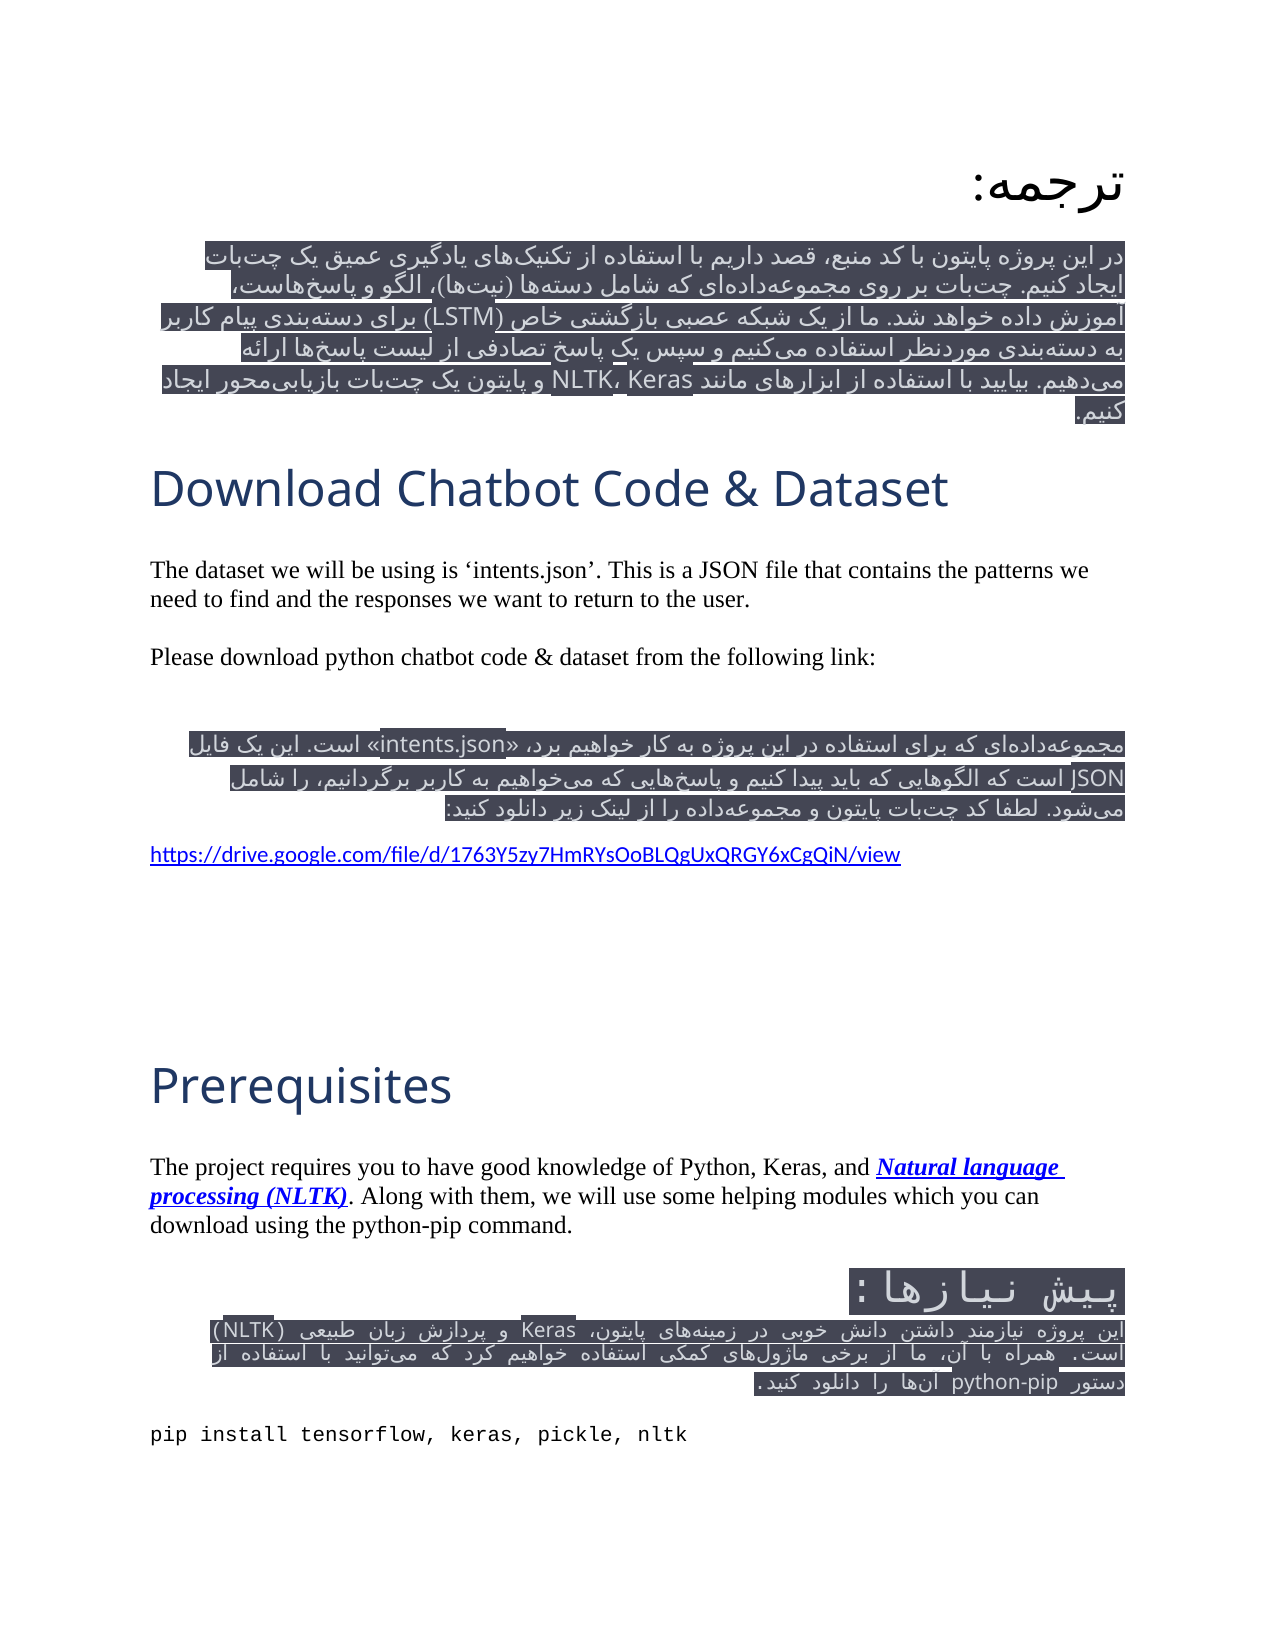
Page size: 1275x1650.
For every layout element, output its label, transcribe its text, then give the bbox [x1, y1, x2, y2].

text ترجمه: [150, 150, 1125, 212]
text https://drive.google.com/file/d/1763Y5zy7HmRYsOoBLQgUxQRGY6xCgQiN/view [150, 840, 1125, 868]
text The project requires you to have good knowledge of Python, Keras, and Natural language processing (NLTK). Along with them, we will use some helping modules which you can download using the python-pip command. [150, 1152, 1125, 1238]
text Please download python chatbot code & dataset from the following link: [150, 642, 1125, 670]
text در این پروژه پایتون با کد منبع، قصد داریم با استفاده از تکنیک‌های یادگیری عمیق یک چت‌بات ایجاد کنیم. چت‌بات بر روی مجموعه‌داده‌ای که شامل دسته‌ها (نیت‌ها)، الگو و پاسخ‌هاست، آموزش داده خواهد شد. ما از یک شبکه عصبی بازگشتی خاص (LSTM) برای دسته‌بندی پیام کاربر به دسته‌بندی موردنظر استفاده می‌کنیم و سپس یک پاسخ تصادفی از لیست پاسخ‌ها ارائه می‌دهیم. بیایید با استفاده از ابزارهای مانند NLTK، Keras و پایتون یک چت‌بات بازیابی‌محور ایجاد کنیم. [150, 241, 1125, 424]
text pip install tensorflow, keras, pickle, nltk [150, 1424, 1125, 1448]
subtitle Prerequisites [150, 1051, 1125, 1118]
text مجموعه‌داده‌ای که برای استفاده در این پروژه به کار خواهیم برد، «intents.json» است. این یک فایل JSON است که الگوهایی که باید پیدا کنیم و پاسخ‌هایی که می‌خواهیم به کاربر برگردانیم، را شامل می‌شود. لطفا کد چت‌بات پایتون و مجموعه‌داده را از لینک زیر دانلود کنید: [150, 699, 1125, 821]
text The dataset we will be using is ‘intents.json’. This is a JSON file that contains the patterns we need to find and the responses we want to return to the user. [150, 555, 1125, 612]
subtitle Download Chatbot Code & Dataset [150, 454, 1125, 520]
text پیش نیازها: این پروژه نیازمند داشتن دانش خوبی در زمینه‌های پایتون، Keras و پردازش زبان طبیعی (NLTK) است. همراه با آن، ما از برخی ماژول‌های کمکی استفاده خواهیم کرد که می‌توانید با استفاده از دستور python-pip آن‌ها را دانلود کنید. [150, 1268, 1125, 1396]
